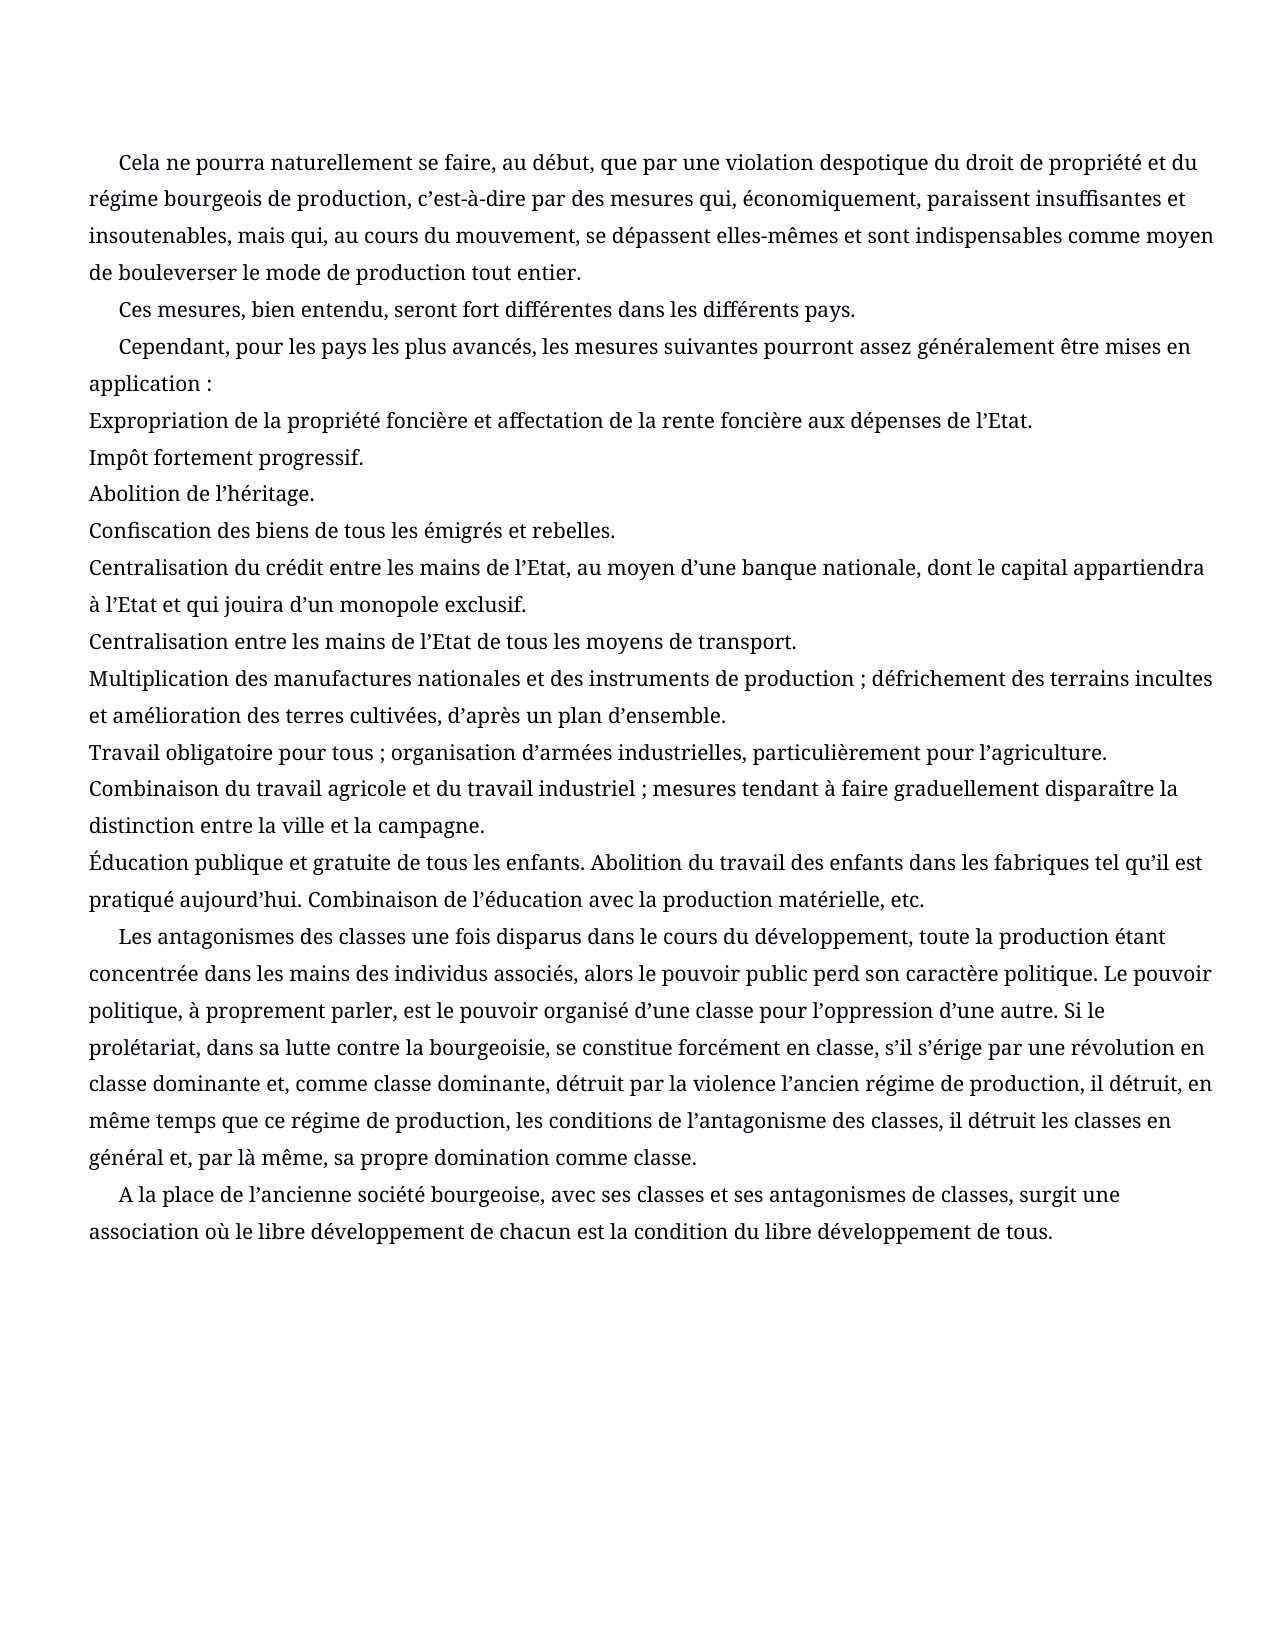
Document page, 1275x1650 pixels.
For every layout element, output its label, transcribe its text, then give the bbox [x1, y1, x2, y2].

text Abolition de l’héritage. [89, 479, 1216, 508]
text A la place de l’ancienne société bourgeoise, avec ses classes et ses antagonismes de classes, surgit une association où le libre développement de chacun est la condition du libre développement de tous. [89, 1180, 1216, 1246]
text Éducation publique et gratuite de tous les enfants. Abolition du travail des enfants dans les fabriques tel qu’il est pratiqué aujourd’hui. Combinaison de l’éducation avec la production matérielle, etc. [89, 848, 1216, 914]
text Combinaison du travail agricole et du travail industriel ; mesures tendant à faire graduellement disparaître la distinction entre la ville et la campagne. [89, 774, 1216, 840]
text Ces mesures, bien entendu, seront fort différentes dans les différents pays. [89, 295, 1216, 324]
text Centralisation du crédit entre les mains de l’Etat, au moyen d’une banque nationale, dont le capital appartiendra à l’Etat et qui jouira d’un monopole exclusif. [89, 553, 1216, 619]
text Centralisation entre les mains de l’Etat de tous les moyens de transport. [89, 627, 1216, 656]
text Multiplication des manufactures nationales et des instruments de production ; défrichement des terrains incultes et amélioration des terres cultivées, d’après un plan d’ensemble. [89, 664, 1216, 729]
text Cela ne pourra naturellement se faire, au début, que par une violation despotique du droit de propriété et du régime bourgeois de production, c’est-à-dire par des mesures qui, économiquement, paraissent insuffisantes et insoutenables, mais qui, au cours du mouvement, se dépassent elles-mêmes et sont indispensables comme moyen de bouleverser le mode de production tout entier. [89, 148, 1216, 287]
text Travail obligatoire pour tous ; organisation d’armées industrielles, particulièrement pour l’agriculture. [89, 738, 1216, 766]
text Confiscation des biens de tous les émigrés et rebelles. [89, 516, 1216, 545]
text Cependant, pour les pays les plus avancés, les mesures suivantes pourront assez généralement être mises en application : [89, 332, 1216, 397]
text Les antagonismes des classes une fois disparus dans le cours du développement, toute la production étant concentrée dans les mains des individus associés, alors le pouvoir public perd son caractère politique. Le pouvoir politique, à proprement parler, est le pouvoir organisé d’une classe pour l’oppression d’une autre. Si le prolétariat, dans sa lutte contre la bourgeoisie, se constitue forcément en classe, s’il s’érige par une révolution en classe dominante et, comme classe dominante, détruit par la violence l’ancien régime de production, il détruit, en même temps que ce régime de production, les conditions de l’antagonisme des classes, il détruit les classes en général et, par là même, sa propre domination comme classe. [89, 922, 1216, 1172]
text Expropriation de la propriété foncière et affectation de la rente foncière aux dépenses de l’Etat. [89, 406, 1216, 434]
text Impôt fortement progressif. [89, 443, 1216, 471]
